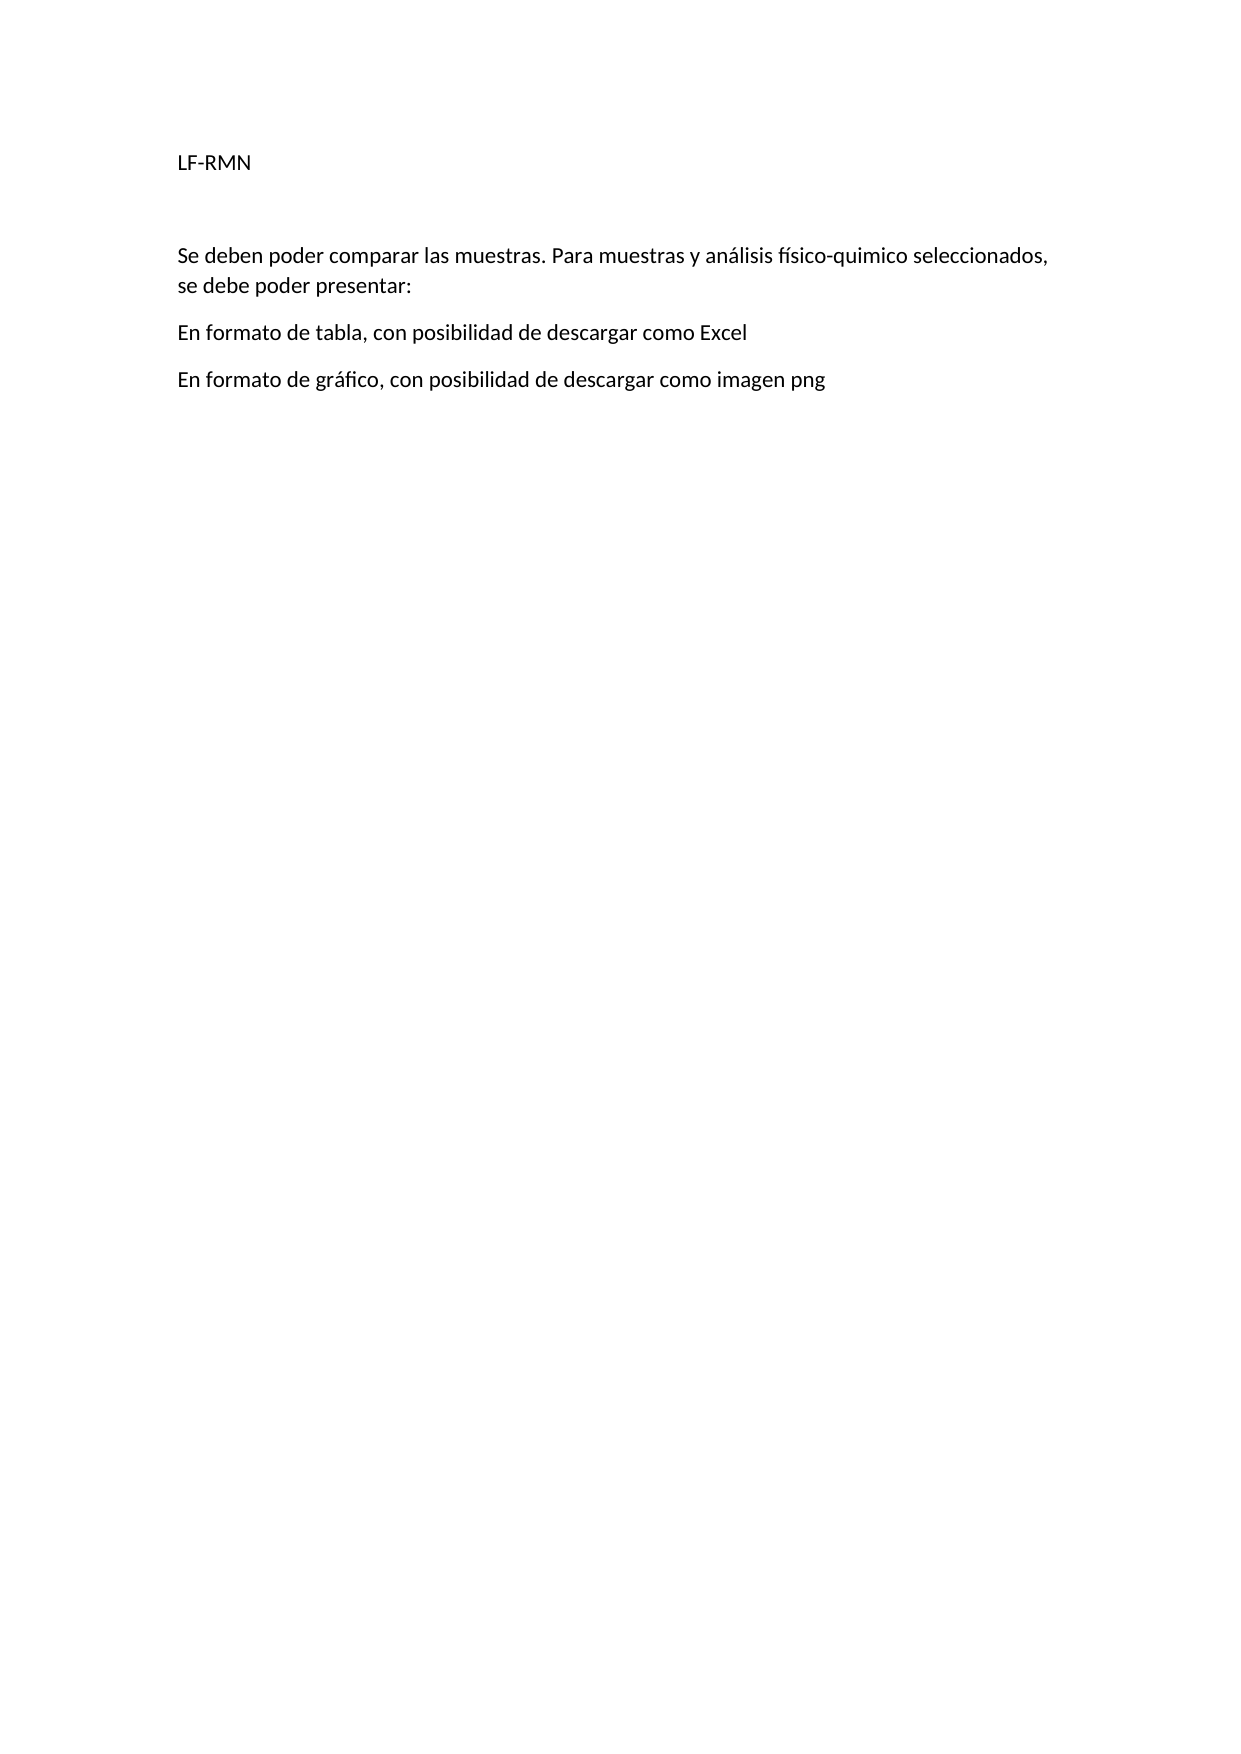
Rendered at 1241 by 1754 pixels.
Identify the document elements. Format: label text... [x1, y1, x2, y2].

text Se deben poder comparar las muestras. Para muestras y análisis físico-quimico seleccionados, se debe poder presentar: [177, 241, 1063, 299]
text En formato de tabla, con posibilidad de descargar como Excel [177, 318, 1063, 346]
text En formato de gráfico, con posibilidad de descargar como imagen png [177, 365, 1063, 393]
text LF-RMN [177, 148, 1063, 176]
